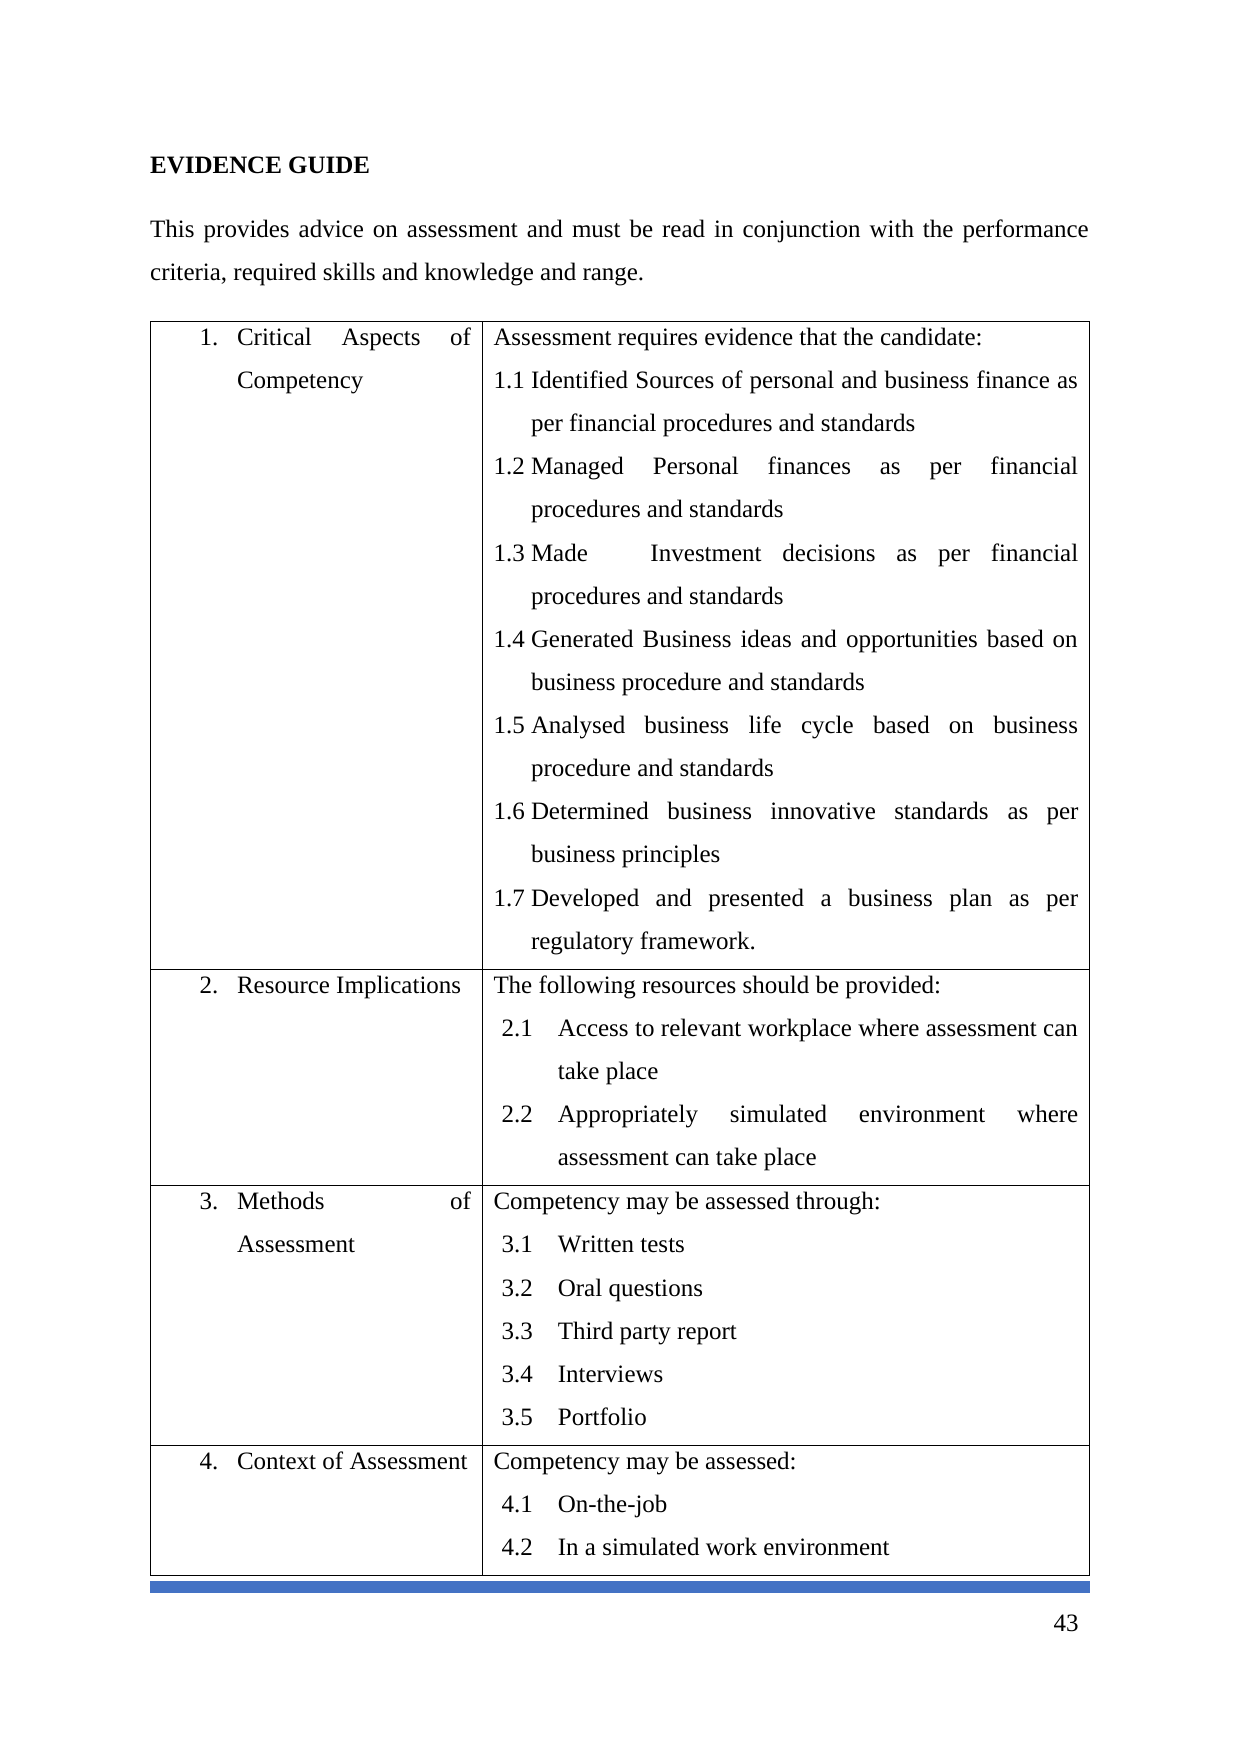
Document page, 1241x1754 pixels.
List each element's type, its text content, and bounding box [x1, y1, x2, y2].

table_cell Competency may be assessed through: Written tests Oral questions Third party report Interviews Portfolio [483, 1186, 1089, 1445]
table_cell Resource Implications [151, 970, 482, 1185]
table_cell Context of Assessment [151, 1446, 482, 1575]
text EVIDENCE GUIDE [150, 150, 1090, 179]
table_header Critical Aspects of Competency [151, 322, 482, 969]
table_cell The following resources should be provided: Access to relevant workplace where assessment can take place Appropriately simulated environment where assessment can take place [483, 970, 1089, 1185]
text This provides advice on assessment and must be read in conjunction with the performance criteria, required skills and knowledge and range. [150, 214, 1090, 286]
table_cell Methods of Assessment [151, 1186, 482, 1445]
table_cell Competency may be assessed: On-the-job In a simulated work environment [483, 1446, 1089, 1575]
table_header Assessment requires evidence that the candidate: Identified Sources of personal and business finance as per financial procedures and standards Managed Personal finances as per financial procedures and standards Made Investment decisions as per financial procedures and standards Generated Business ideas and opportunities based on business procedure and standards Analysed business life cycle based on business procedure and standards Determined business innovative standards as per business principles Developed and presented a business plan as per regulatory framework. [483, 322, 1089, 969]
